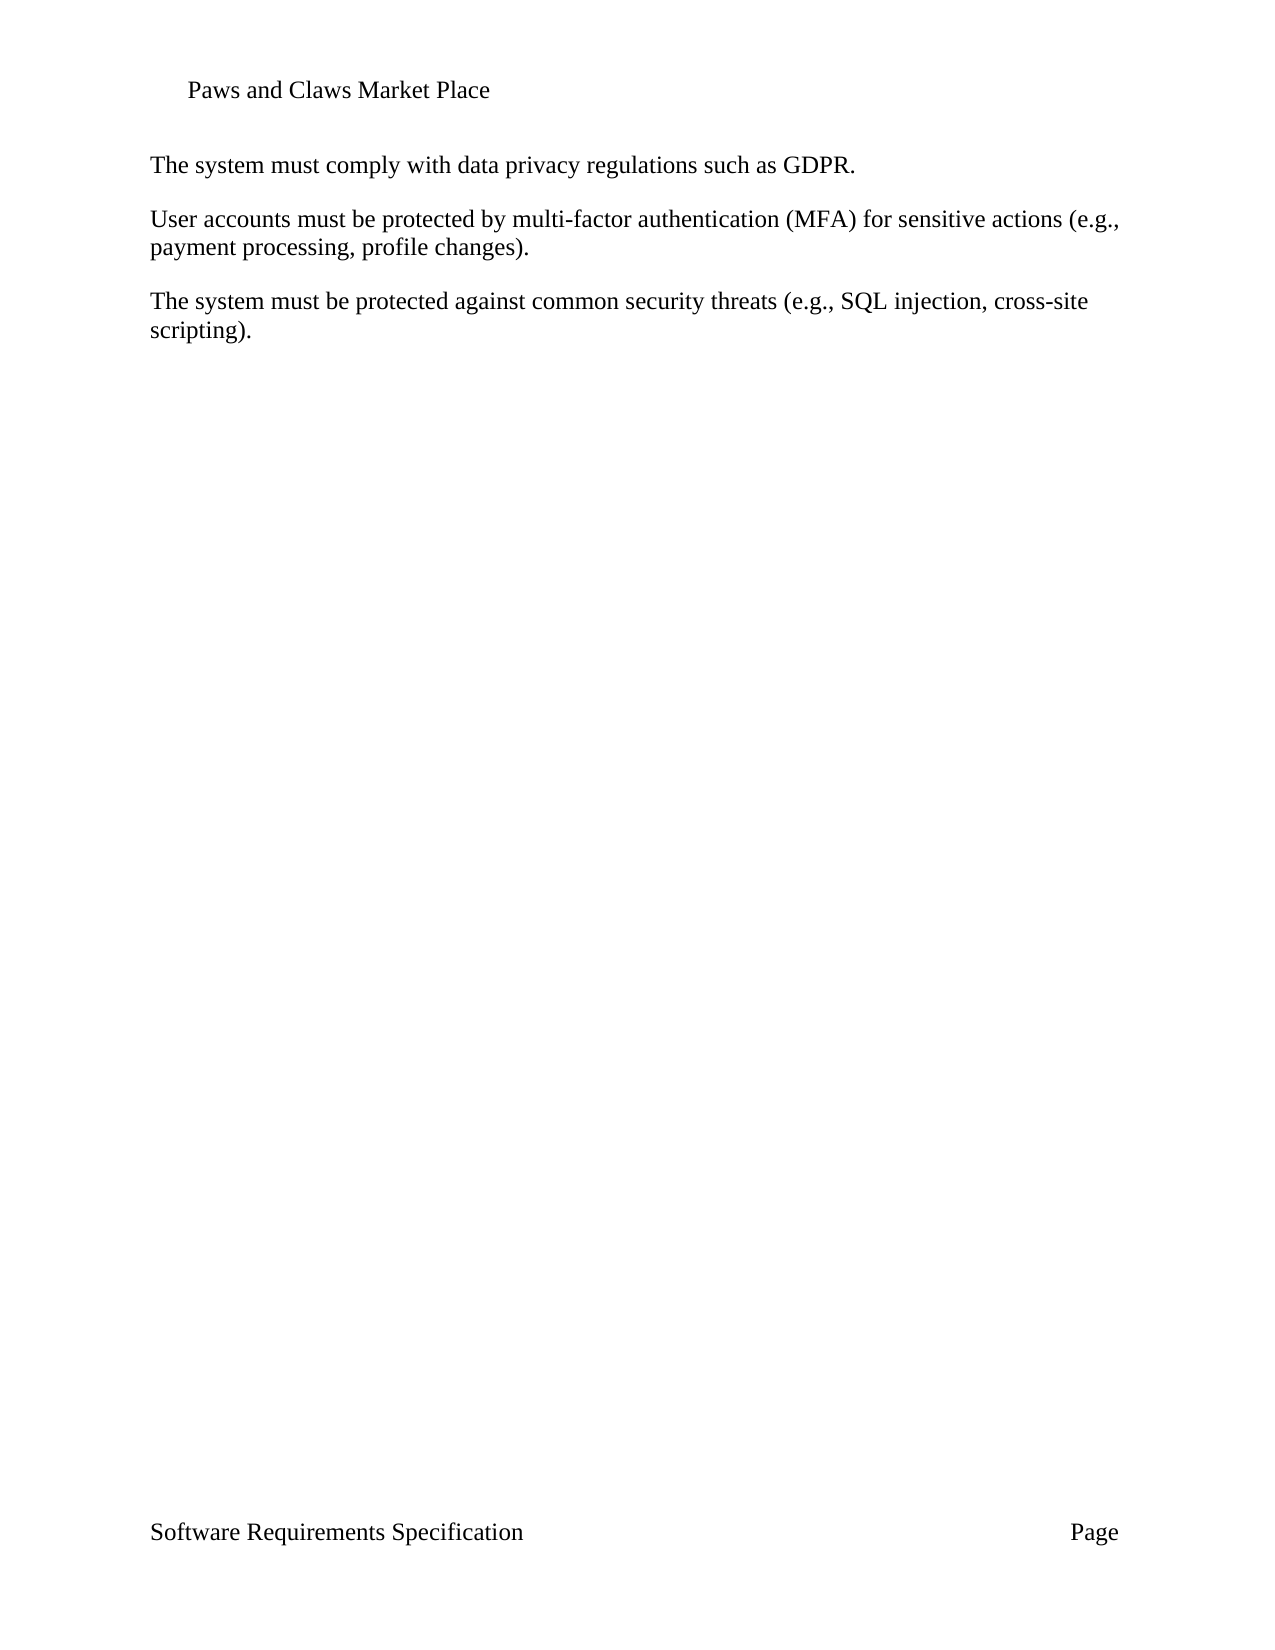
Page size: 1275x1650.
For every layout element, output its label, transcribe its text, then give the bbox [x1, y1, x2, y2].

subtitle The system must be protected against common security threats (e.g., SQL injection, cross-site scripting). [150, 286, 1125, 344]
subtitle The system must comply with data privacy regulations such as GDPR. [150, 150, 1125, 179]
subtitle User accounts must be protected by multi-factor authentication (MFA) for sensitive actions (e.g., payment processing, profile changes). [150, 204, 1125, 261]
